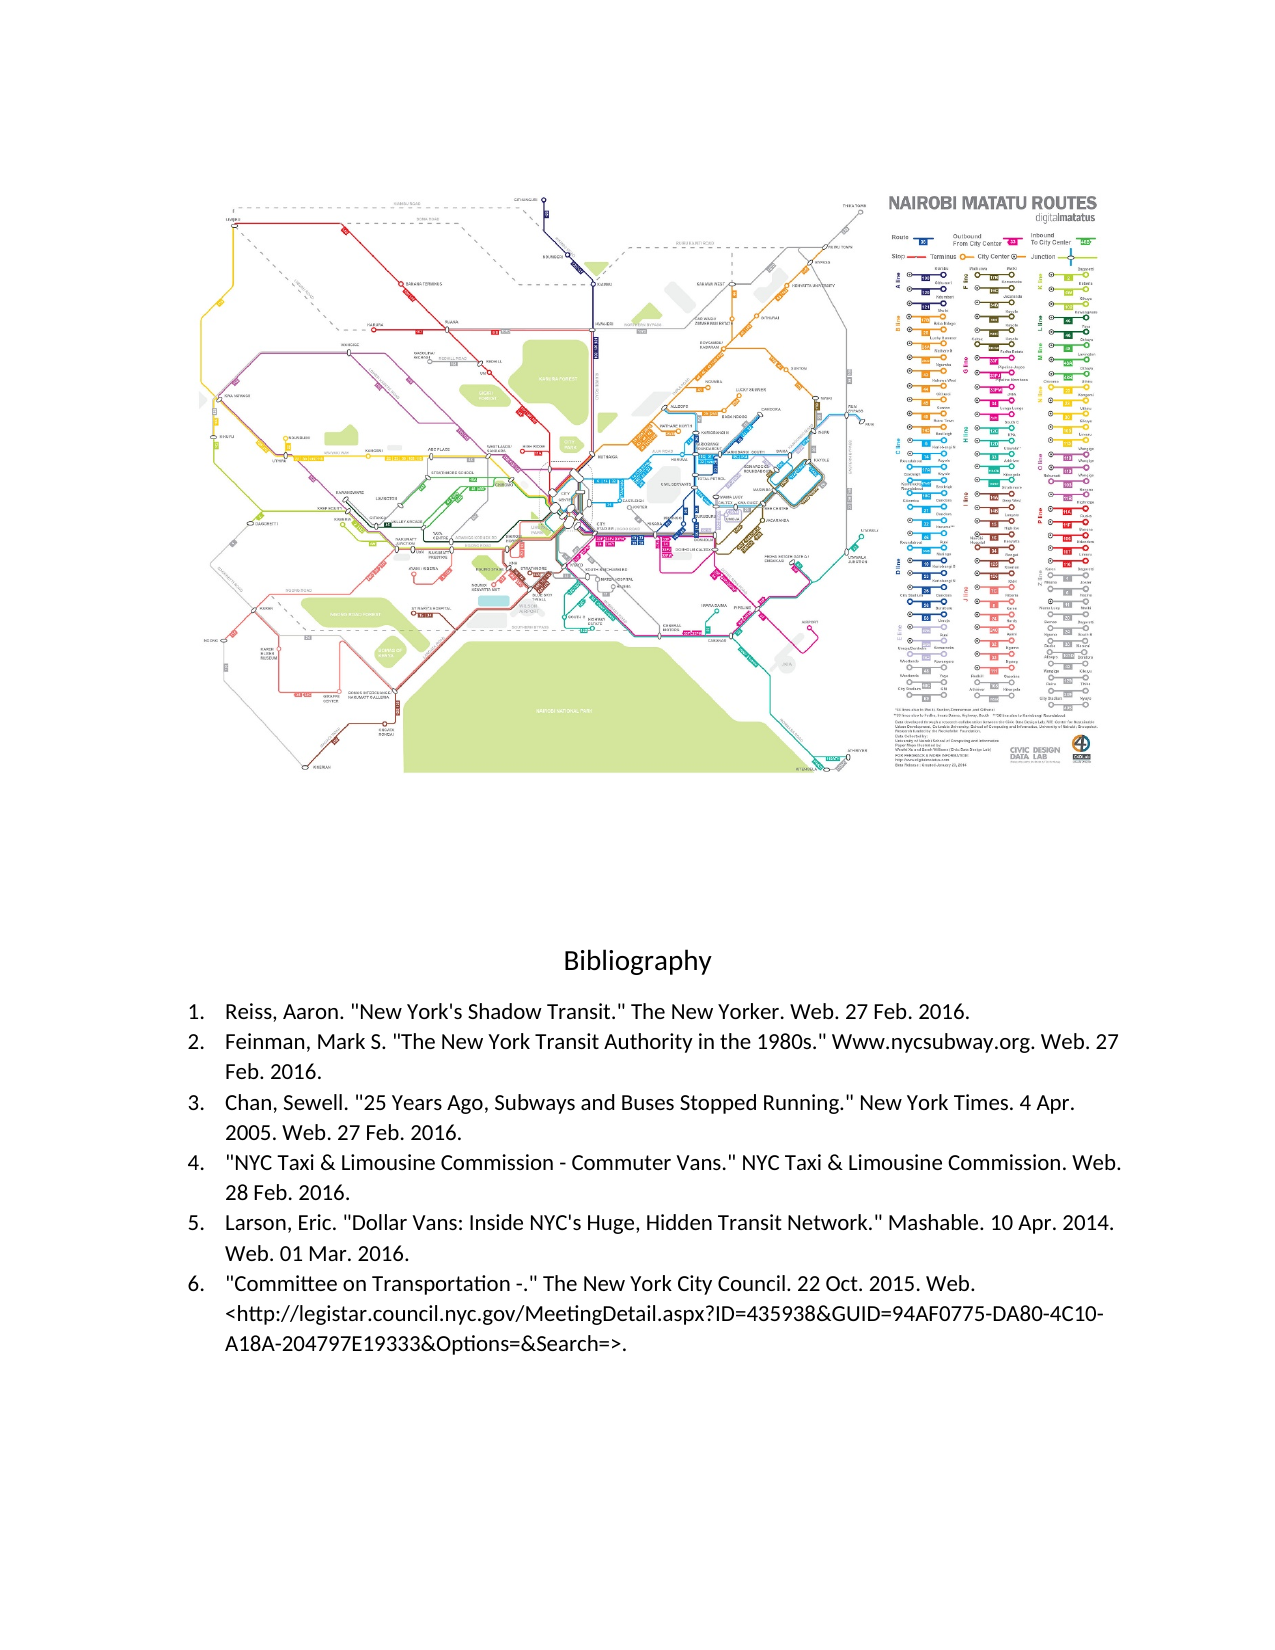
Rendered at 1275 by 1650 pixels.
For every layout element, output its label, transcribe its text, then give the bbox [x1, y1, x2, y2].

list "NYC Taxi & Limousine Commission - Commuter Vans." NYC Taxi & Limousine Commission. Web. 28 Feb. 2016. [187, 1148, 1125, 1206]
list Feinman, Mark S. "The New York Transit Authority in the 1980s." Www.nycsubway.org. Web. 27 Feb. 2016. [187, 1027, 1125, 1086]
picture [150, 150, 1125, 806]
list Reiss, Aaron. "New York's Shadow Transit." The New Yorker. Web. 27 Feb. 2016. [187, 997, 1125, 1025]
text Bibliography [150, 942, 1125, 978]
list Chan, Sewell. "25 Years Ago, Subways and Buses Stopped Running." New York Times. 4 Apr. 2005. Web. 27 Feb. 2016. [187, 1088, 1125, 1146]
list Larson, Eric. "Dollar Vans: Inside NYC's Huge, Hidden Transit Network." Mashable. 10 Apr. 2014. Web. 01 Mar. 2016. [187, 1208, 1125, 1267]
